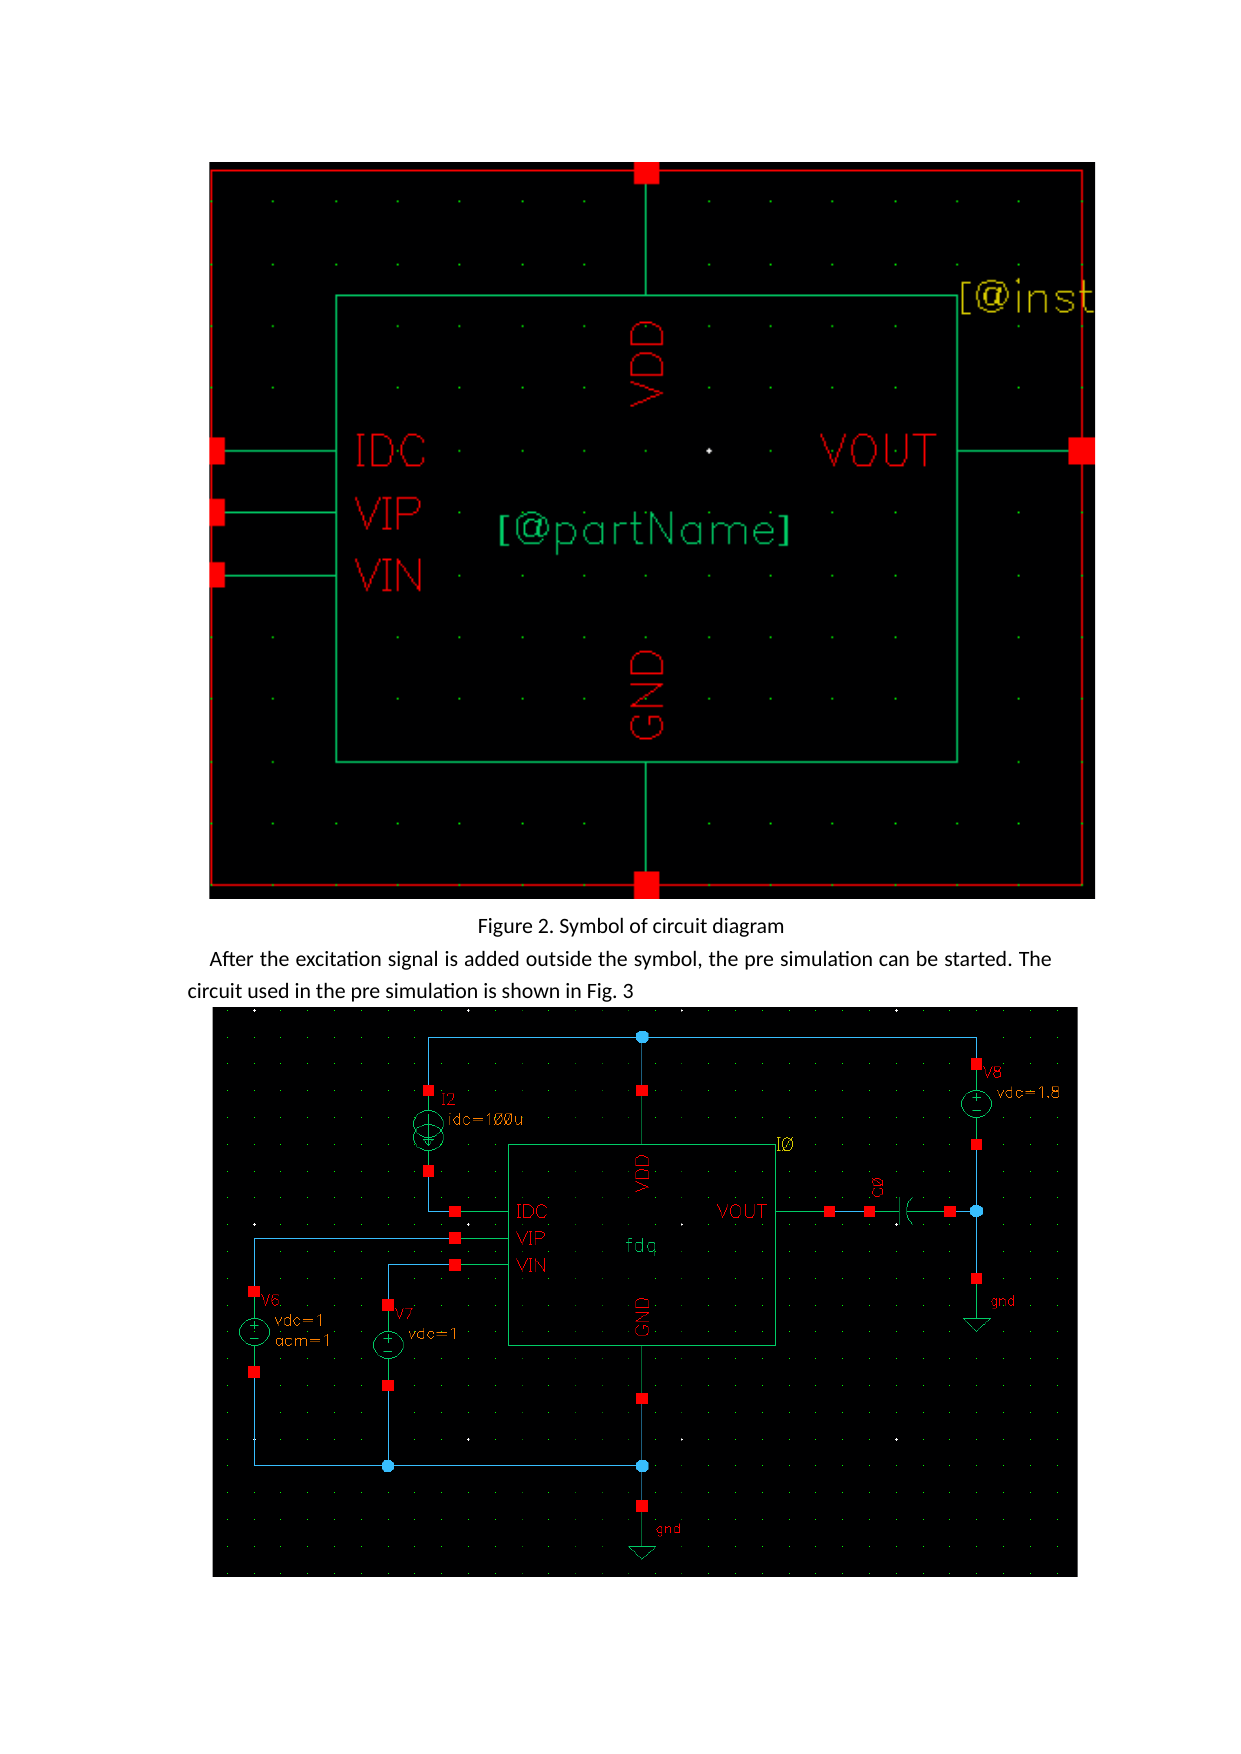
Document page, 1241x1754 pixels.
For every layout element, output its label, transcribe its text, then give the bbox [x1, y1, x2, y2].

picture [212, 1007, 1078, 1577]
picture [209, 162, 1096, 899]
text After the excitation signal is added outside the symbol, the pre simulation can be started. The circuit used in the pre simulation is shown in Fig. 3 [187, 942, 1053, 1007]
text Figure 2. Symbol of circuit diagram [187, 909, 1053, 942]
